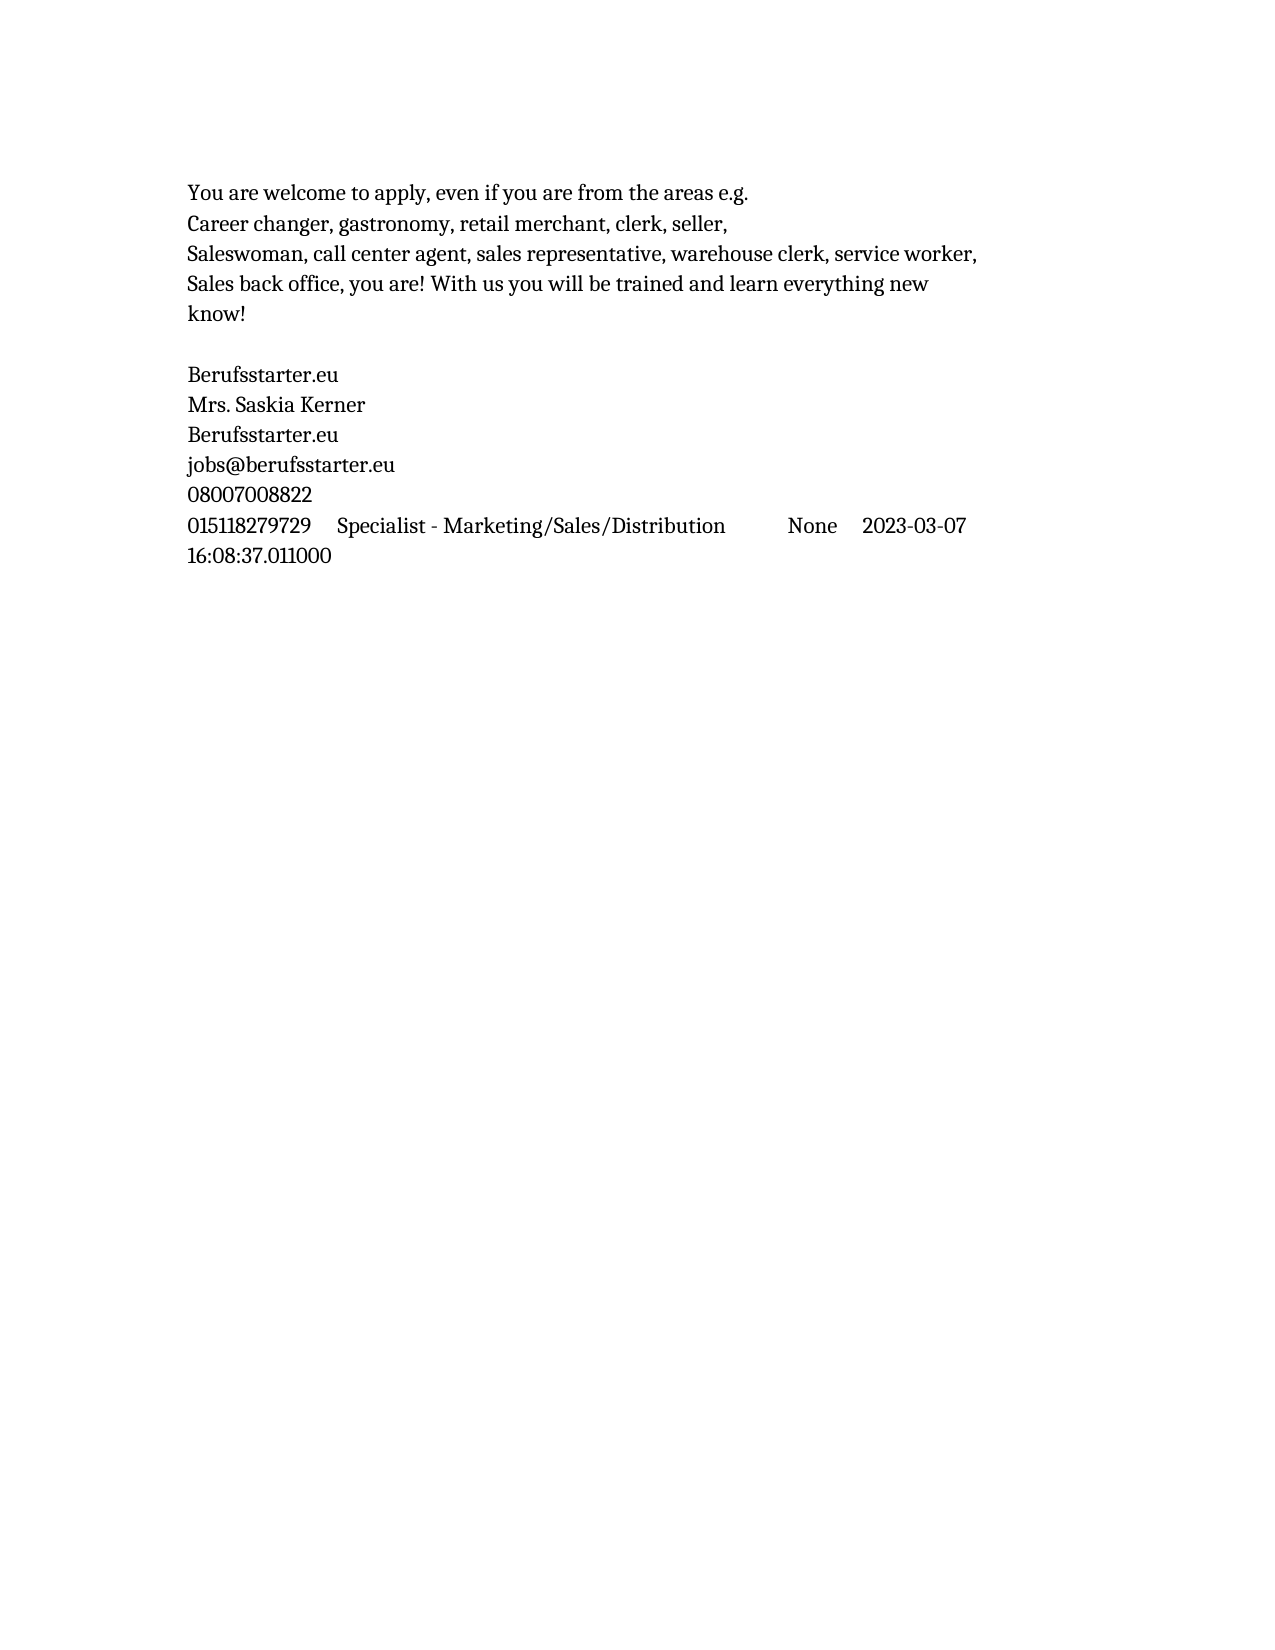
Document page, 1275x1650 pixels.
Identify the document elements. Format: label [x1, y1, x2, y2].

text [187, 150, 1087, 599]
